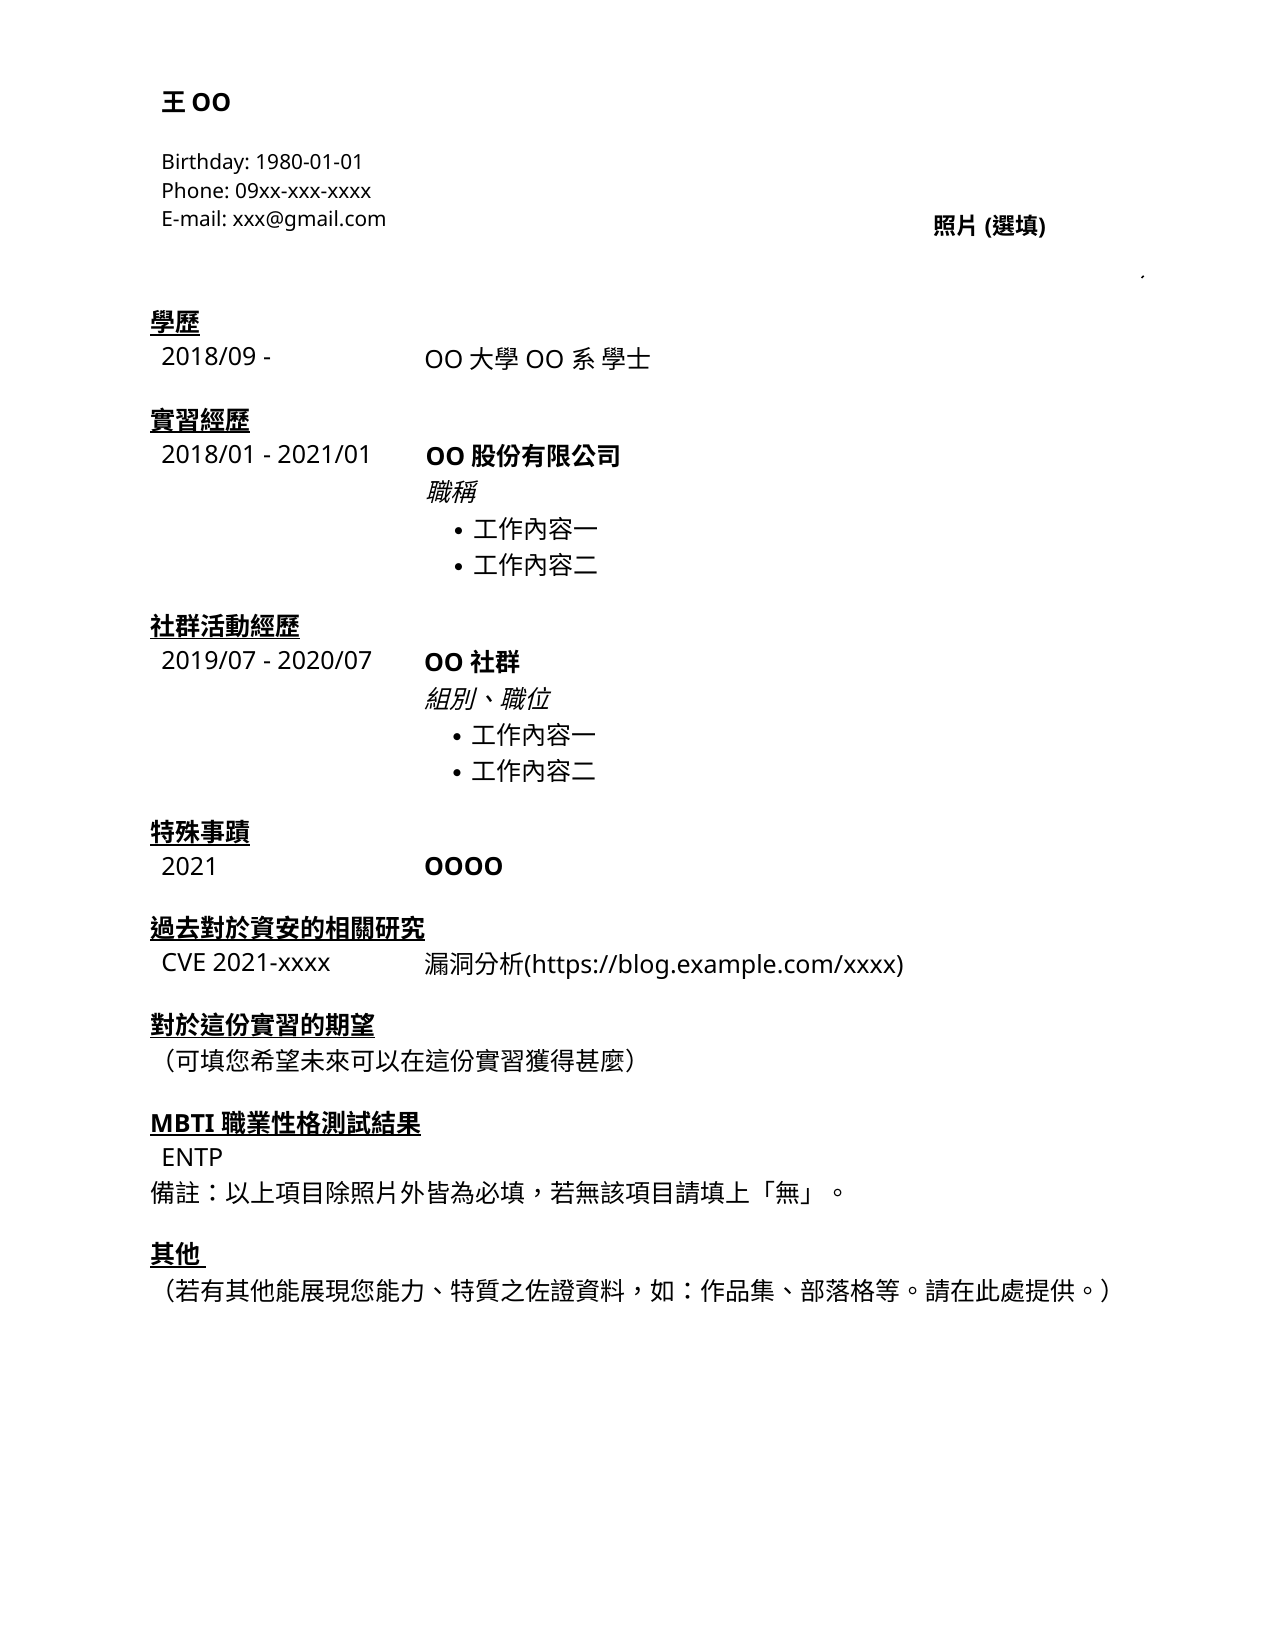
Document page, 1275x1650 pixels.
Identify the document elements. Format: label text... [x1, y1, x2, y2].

table_header OO 股份有限公司 職稱 工作內容一 工作內容二 [414, 437, 1131, 582]
text （可填您希望未來可以在這份實習獲得甚麼） [150, 1042, 1125, 1078]
text 過去對於資安的相關研究 [150, 908, 1125, 944]
text 對於這份實習的期望 [150, 1006, 1125, 1042]
text 備註：以上項目除照片外皆為必填，若無該項目請填上「無」。 [150, 1173, 1125, 1210]
text 實習經歷 [150, 400, 1125, 437]
table_header CVE 2021-xxxx [150, 944, 413, 981]
table_header 王OO Birthday: 1980-01-01 Phone: 09xx-xxx-xxxx E-mail: xxx@gmail.com [150, 83, 922, 278]
text （若有其他能展現您能力、特質之佐證資料，如：作品集、部落格等。請在此處提供。） [150, 1271, 1125, 1307]
text 特殊事蹟 [150, 813, 1125, 849]
table_header 照片 (選填) [922, 83, 1125, 278]
table_header 2018/01 - 2021/01 [150, 437, 414, 582]
table_header 2018/09 - [150, 339, 413, 375]
text 學歷 [150, 303, 1125, 339]
text MBTI 職業性格測試結果 [150, 1103, 1125, 1139]
table_header OO 社群 組別、職位 工作內容一 工作內容二 [413, 643, 1125, 788]
table_header 2019/07 - 2020/07 [150, 643, 413, 788]
text 社群活動經歷 [150, 607, 1125, 643]
table_header 漏洞分析(https://blog.example.com/xxxx) [413, 944, 1125, 981]
table_header ENTP [150, 1139, 1125, 1173]
text 其他 [150, 1235, 1125, 1271]
table_header 2021 [150, 849, 413, 883]
table_header OO 大學 OO 系 學士 [413, 339, 1125, 375]
table_header OOOO [413, 849, 1125, 883]
